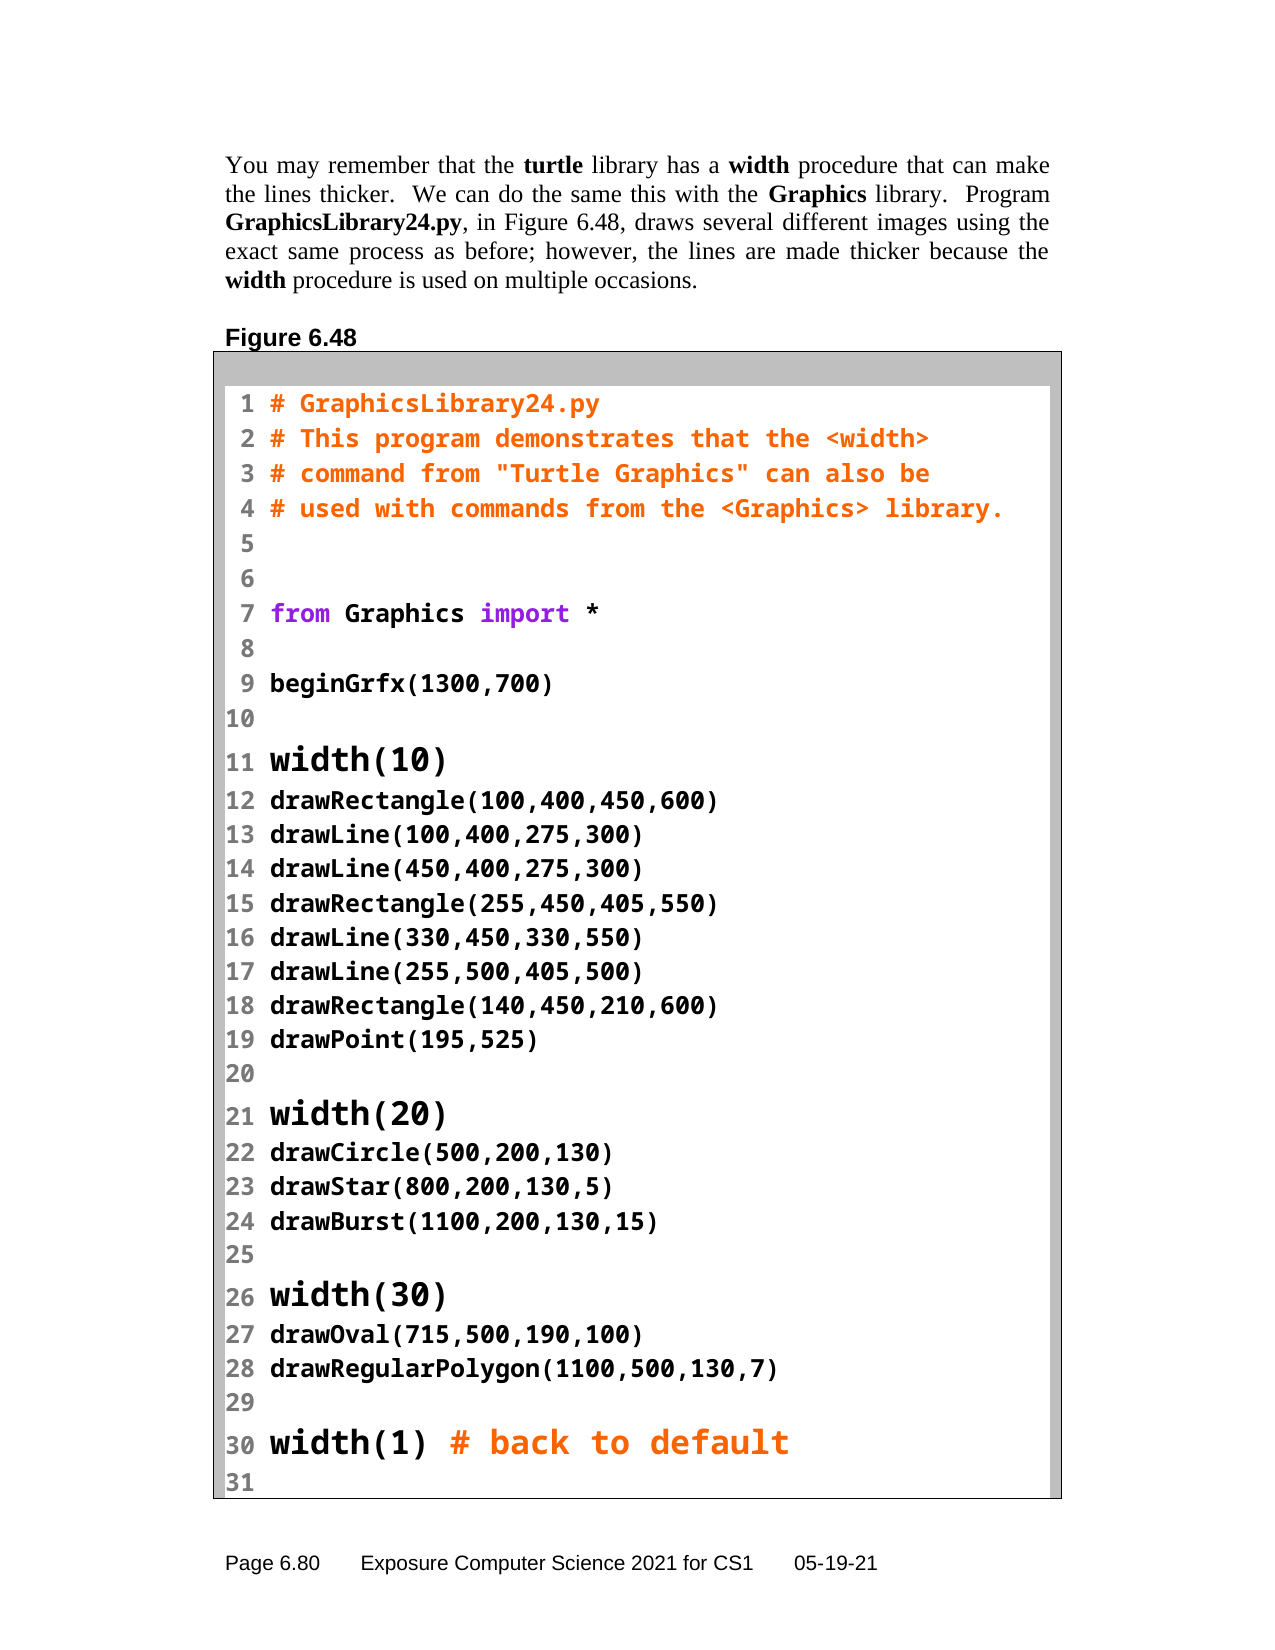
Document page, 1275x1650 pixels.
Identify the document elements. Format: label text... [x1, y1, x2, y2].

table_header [214, 352, 1061, 1498]
text You may remember that the turtle library has a width procedure that can make the lines thicker. We can do the same this with the Graphics library. Program GraphicsLibrary24.py, in Figure 6.48, draws several different images using the exact same process as before; however, the lines are made thicker because the width procedure is used on multiple occasions. [225, 150, 1050, 294]
text Figure 6.48 [225, 322, 1050, 351]
